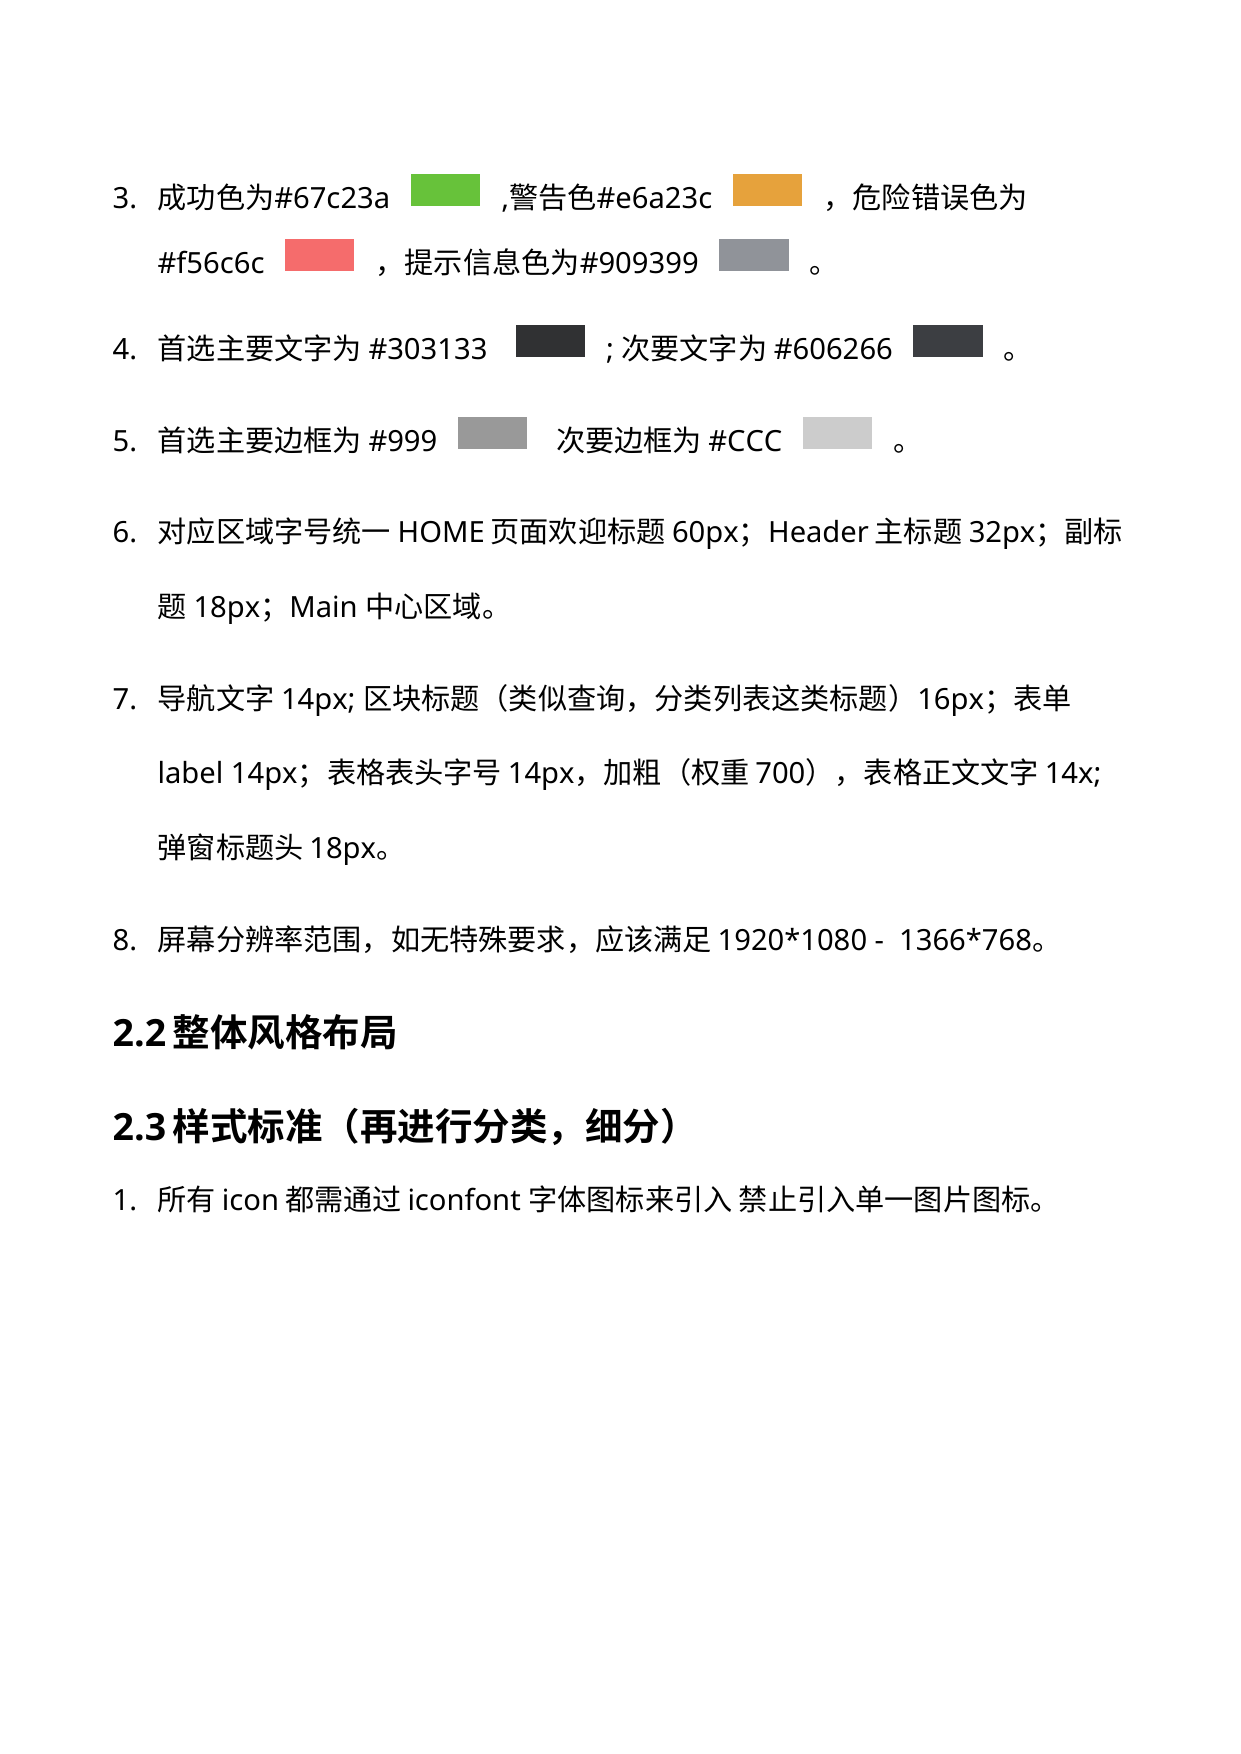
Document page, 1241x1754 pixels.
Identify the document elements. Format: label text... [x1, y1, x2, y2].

list 所有icon都需通过iconfont 字体图标来引入 禁止引入单一图片图标。 [112, 1165, 1128, 1230]
list 首选主要边框为 #999 次要边框为 #CCC。 [112, 405, 1128, 470]
list 屏幕分辨率范围，如无特殊要求，应该满足1920*1080 - 1366*768。 [112, 906, 1128, 971]
list 成功色为#67c23a,警告色#e6a23c，危险错误色为#f56c6c，提示信息色为#909399。 [112, 162, 1128, 292]
subtitle 整体风格布局 [112, 998, 1128, 1063]
list 导航文字 14px; 区块标题（类似查询，分类列表这类标题）16px；表单label 14px；表格表头字号14px，加粗（权重700），表格正文文字14x;弹窗标题头18px。 [112, 664, 1128, 878]
list 对应区域字号统一 HOME页面欢迎标题 60px；Header主标题 32px；副标题 18px；Main 中心区域。 [112, 497, 1128, 637]
subtitle 样式标准（再进行分类，细分） [112, 1092, 1128, 1157]
list 首选主要文字为 #303133 ; 次要文字为 #606266。 [112, 313, 1128, 378]
